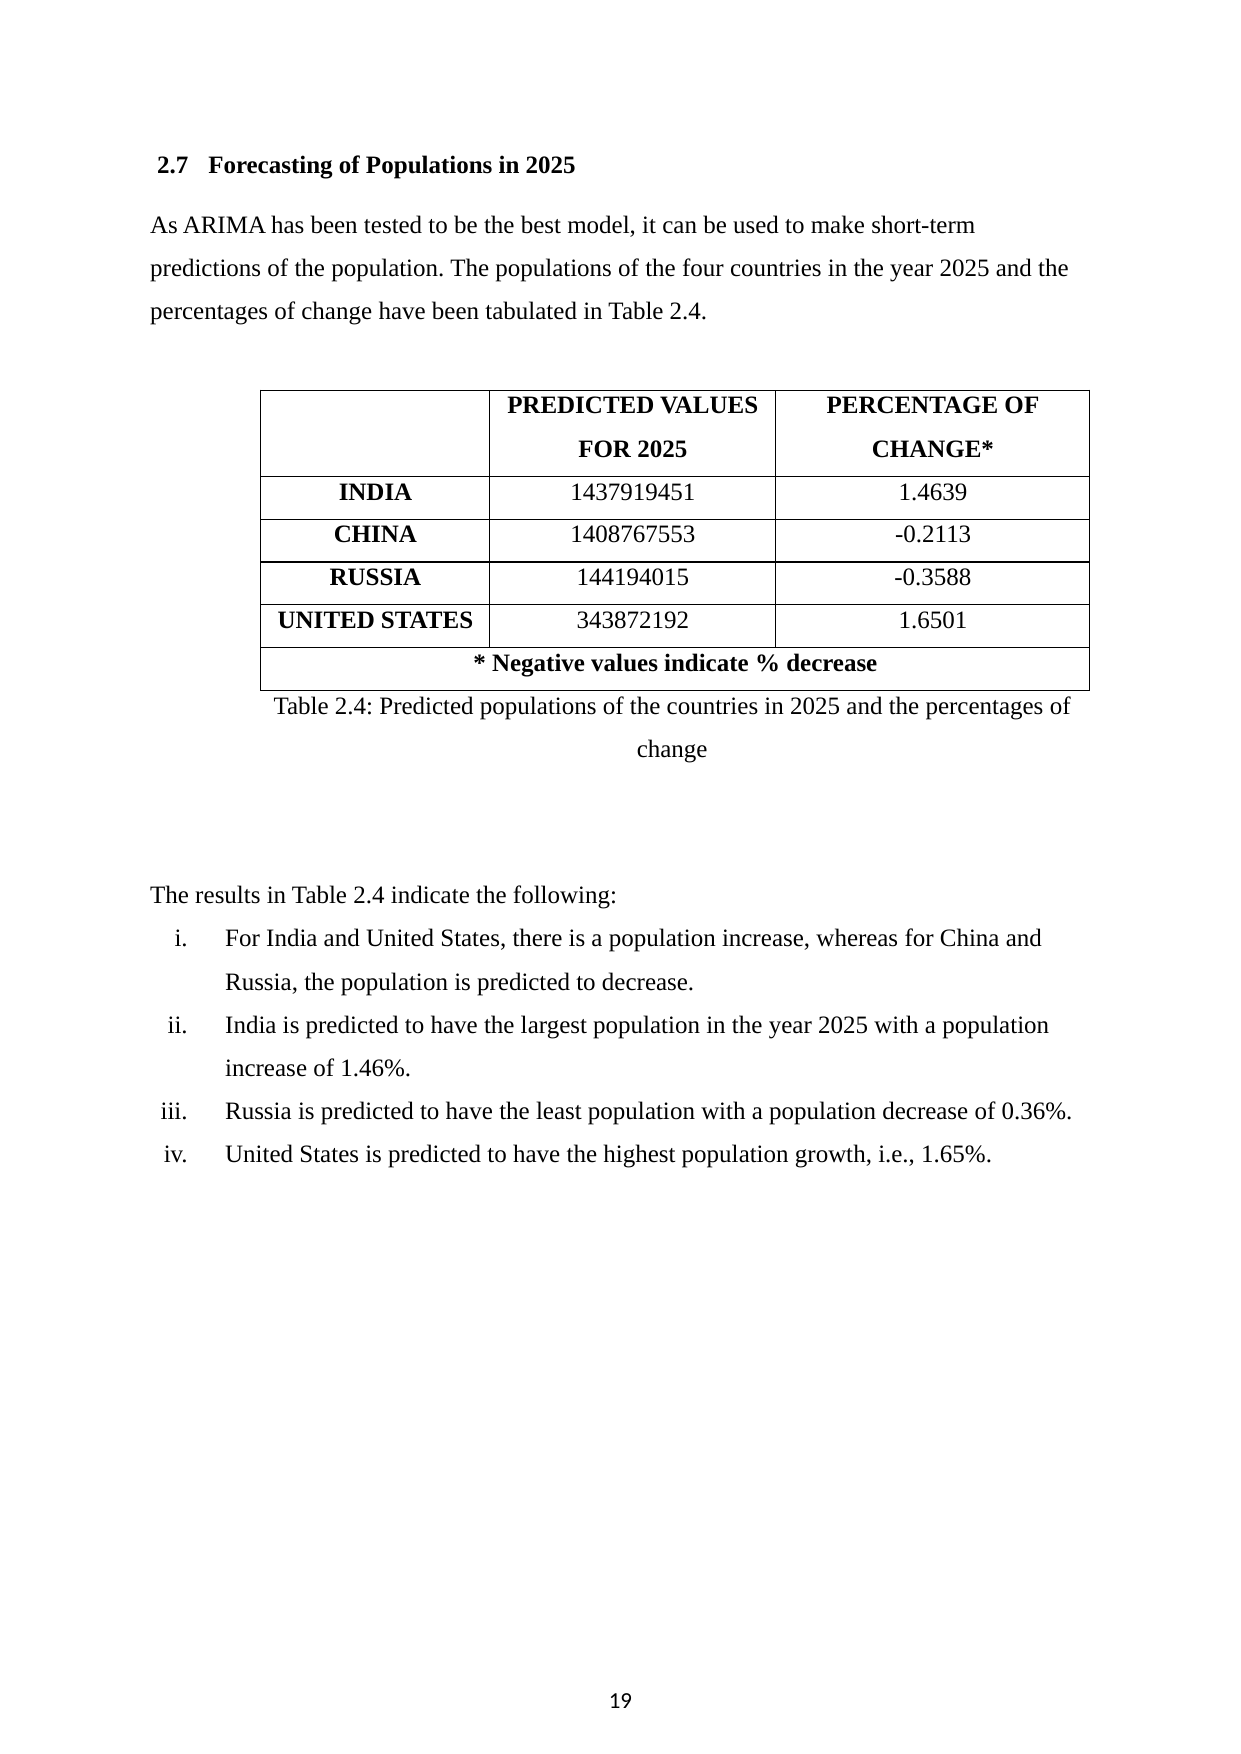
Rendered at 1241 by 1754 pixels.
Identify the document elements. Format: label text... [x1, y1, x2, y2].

table_cell 1437919451 [490, 477, 775, 518]
table_header PERCENTAGE OF CHANGE* [776, 391, 1089, 476]
table_header PREDICTED VALUES FOR 2025 [490, 391, 775, 476]
table_cell 1408767553 [490, 520, 775, 561]
table_cell -0.3588 [776, 563, 1089, 604]
table_cell 144194015 [490, 563, 775, 604]
table_cell 1.6501 [776, 605, 1089, 647]
table_cell * Negative values indicate % decrease [261, 648, 1089, 690]
table_cell RUSSIA [261, 563, 489, 604]
table_cell -0.2113 [776, 520, 1089, 561]
table_cell 1.4639 [776, 477, 1089, 518]
list United States is predicted to have the highest population growth, i.e., 1.65%. [187, 1139, 1090, 1168]
table_cell UNITED STATES [261, 605, 489, 647]
table_cell 343872192 [490, 605, 775, 647]
list For India and United States, there is a population increase, whereas for China and Russia, the population is predicted to decrease. [187, 923, 1090, 995]
text As ARIMA has been tested to be the best model, it can be used to make short-term predictions of the population. The populations of the four countries in the year 2025 and the percentages of change have been tabulated in Table 2.4. [150, 210, 1090, 325]
list Table 2.4: Predicted populations of the countries in 2025 and the percentages of change [254, 691, 1090, 763]
subtitle Forecasting of Populations in 2025 [157, 150, 1090, 179]
list India is predicted to have the largest population in the year 2025 with a population increase of 1.46%. [187, 1010, 1090, 1082]
table_cell CHINA [261, 520, 489, 561]
table_cell INDIA [261, 477, 489, 518]
list Russia is predicted to have the least population with a population decrease of 0.36%. [187, 1096, 1090, 1125]
text The results in Table 2.4 indicate the following: [150, 880, 1090, 909]
table_header [261, 391, 489, 476]
